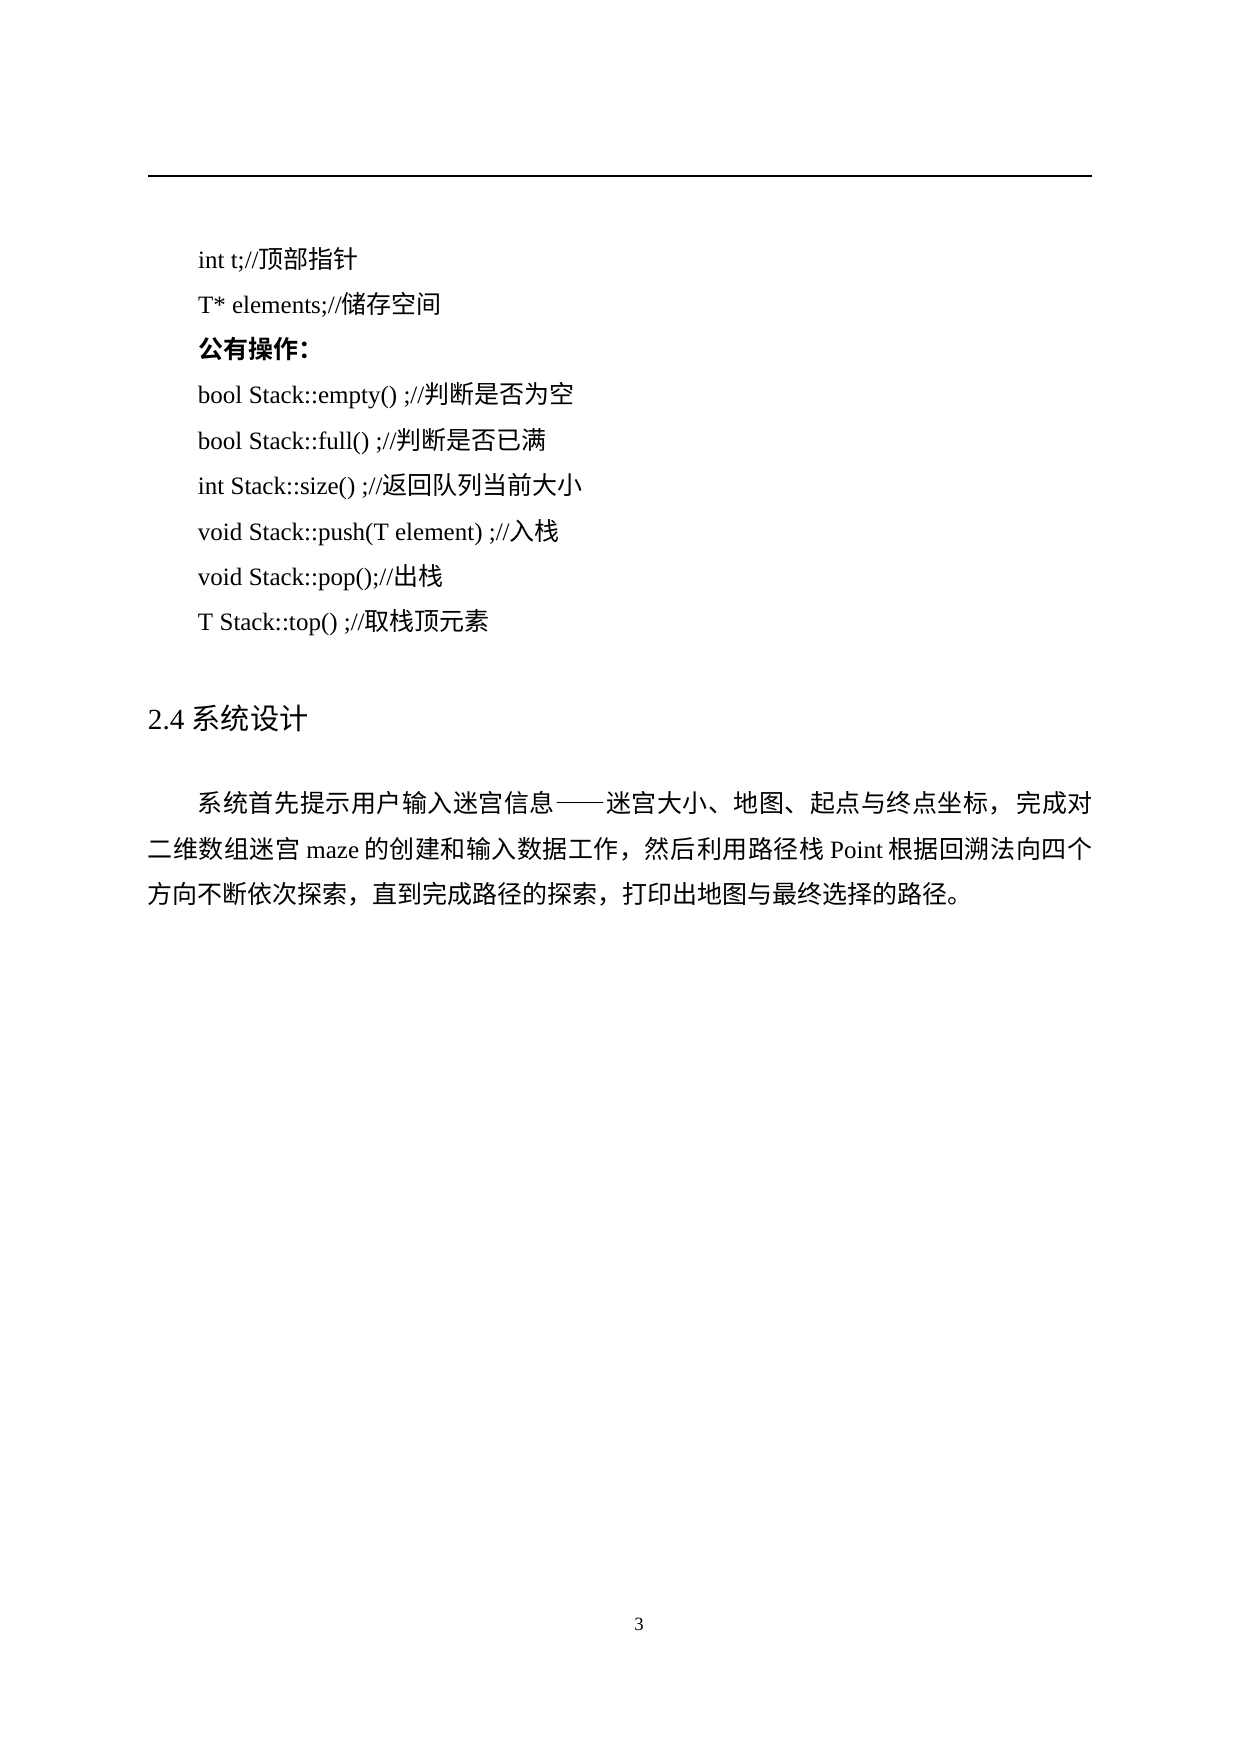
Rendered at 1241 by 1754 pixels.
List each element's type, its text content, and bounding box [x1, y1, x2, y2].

text int t;//顶部指针 [148, 239, 1092, 275]
text bool Stack::empty() ;//判断是否为空 [148, 375, 1092, 411]
text T* elements;//储存空间 [148, 284, 1092, 321]
text bool Stack::full() ;//判断是否已满 [148, 420, 1092, 457]
text T Stack::top() ;//取栈顶元素 [148, 602, 1092, 638]
text void Stack::pop();//出栈 [148, 556, 1092, 592]
text 公有操作： [148, 330, 1092, 366]
text 系统首先提示用户输入迷宫信息——迷宫大小、地图、起点与终点坐标，完成对二维数组迷宫maze的创建和输入数据工作，然后利用路径栈Point根据回溯法向四个方向不断依次探索，直到完成路径的探索，打印出地图与最终选择的路径。 [148, 784, 1092, 911]
text int Stack::size() ;//返回队列当前大小 [148, 466, 1092, 502]
subtitle 2.4 系统设计 [148, 695, 1092, 738]
text void Stack::push(T element) ;//入栈 [148, 511, 1092, 547]
